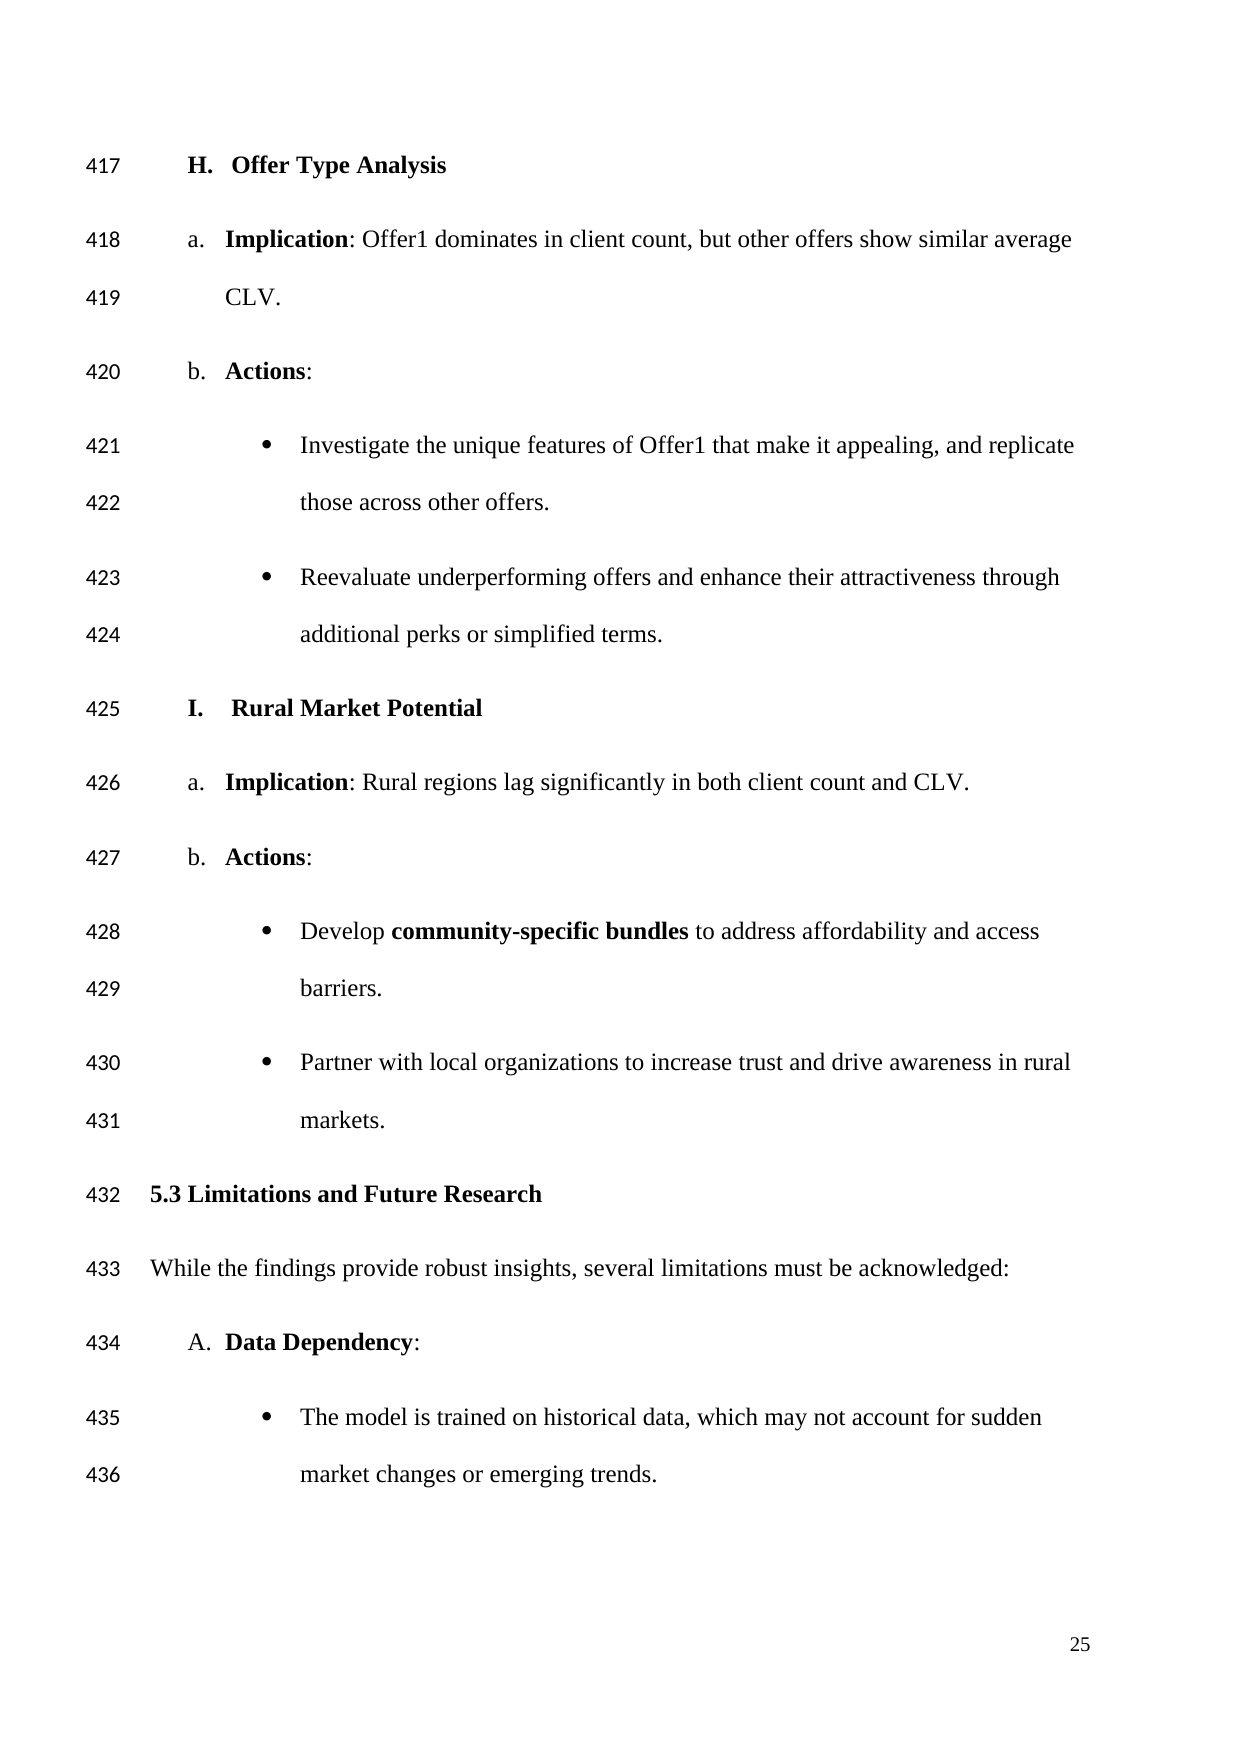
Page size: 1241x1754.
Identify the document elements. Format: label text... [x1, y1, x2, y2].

list Partner with local organizations to increase trust and drive awareness in rural markets. [262, 1047, 1090, 1134]
list Implication: Rural regions lag significantly in both client count and CLV. [187, 767, 1090, 796]
list The model is trained on historical data, which may not account for sudden market changes or emerging trends. [262, 1402, 1090, 1488]
list Offer Type Analysis [187, 150, 1090, 179]
list Implication: Offer1 dominates in client count, but other offers show similar average CLV. [187, 224, 1090, 310]
text 5.3 Limitations and Future Research [150, 1179, 1090, 1208]
list Reevaluate underperforming offers and enhance their attractiveness through additional perks or simplified terms. [262, 562, 1090, 648]
list Actions: [187, 356, 1090, 384]
list Rural Market Potential [187, 693, 1090, 722]
list Actions: [187, 842, 1090, 870]
text While the findings provide robust insights, several limitations must be acknowledged: [150, 1253, 1090, 1282]
list Investigate the unique features of Offer1 that make it appealing, and replicate those across other offers. [262, 430, 1090, 516]
list Develop community-specific bundles to address affordability and access barriers. [262, 916, 1090, 1002]
list Data Dependency: [187, 1327, 1090, 1356]
